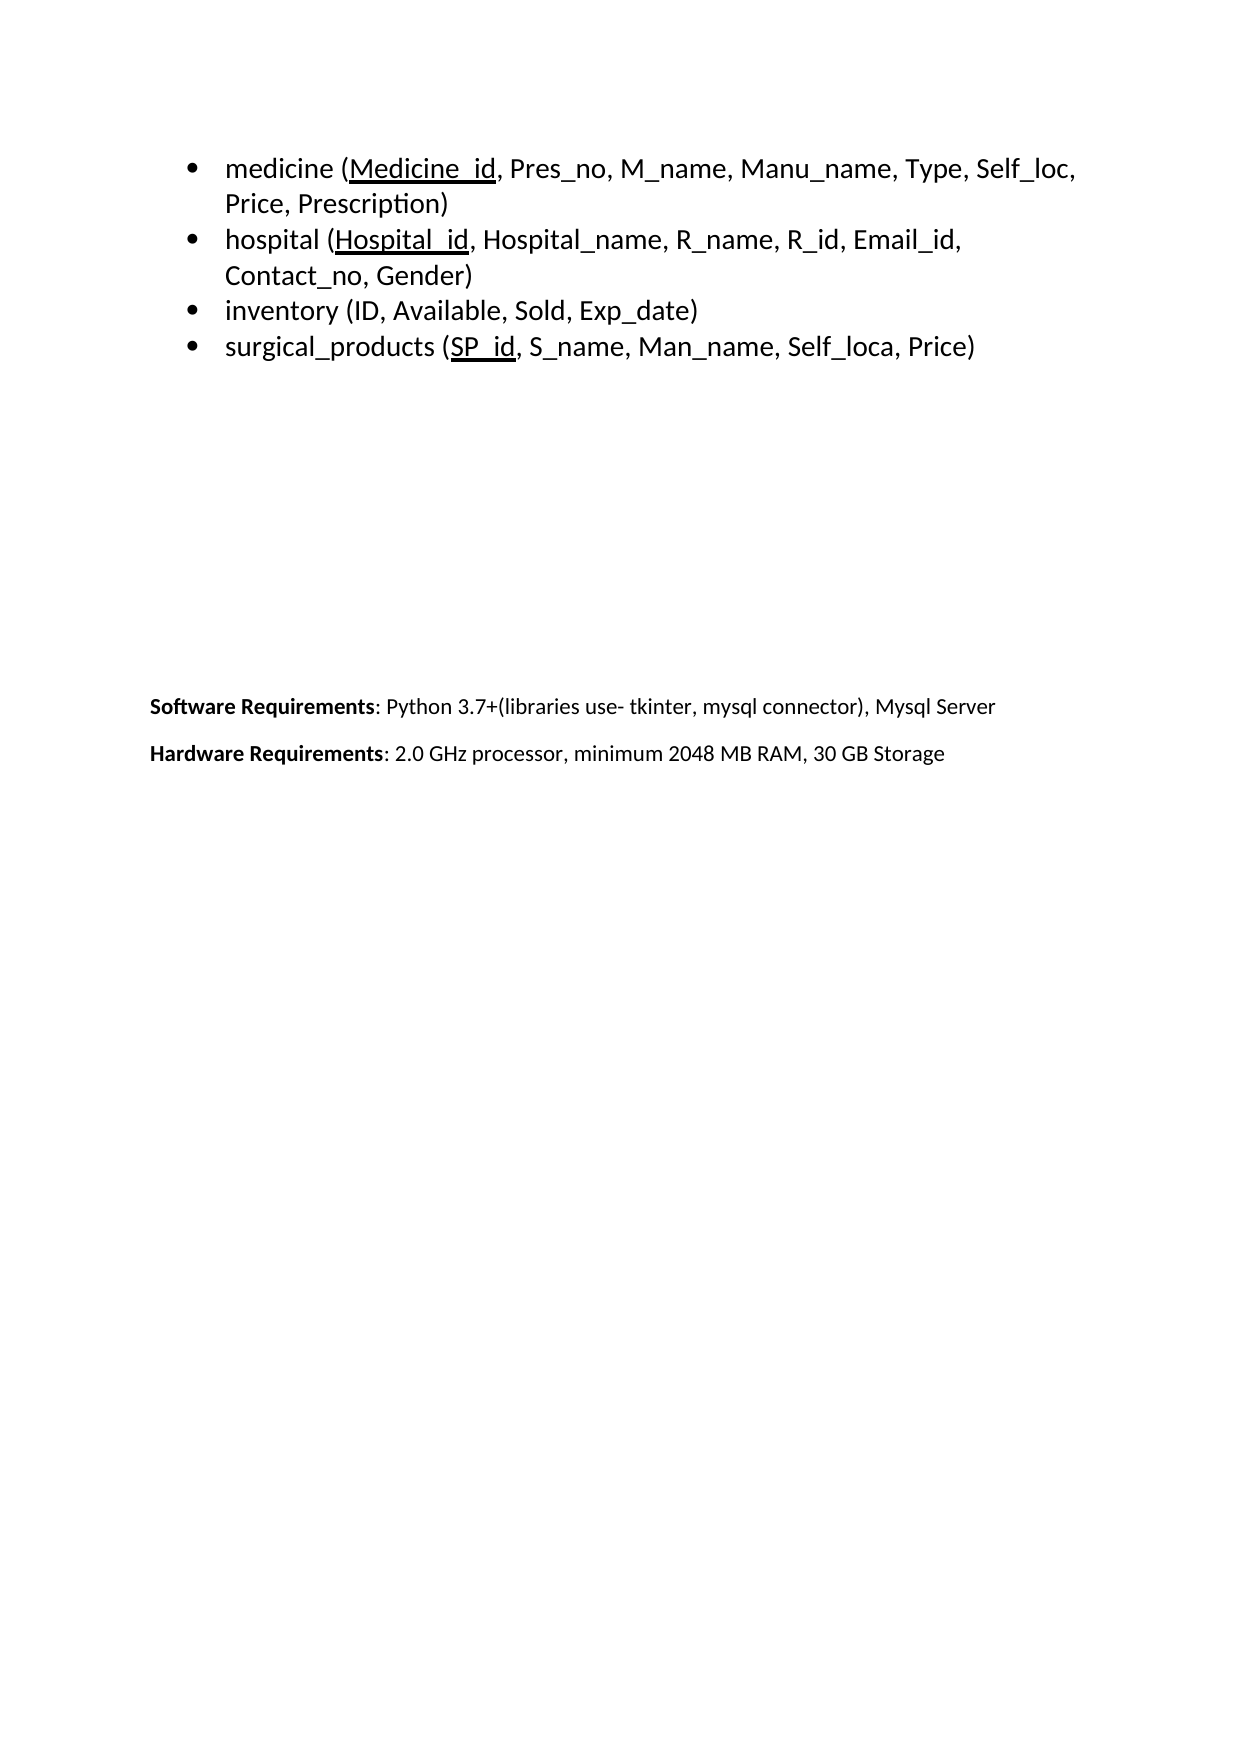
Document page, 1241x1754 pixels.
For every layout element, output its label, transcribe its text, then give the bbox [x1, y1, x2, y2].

list inventory (ID, Available, Sold, Exp_date) [187, 292, 1090, 328]
list hospital (Hospital_id, Hospital_name, R_name, R_id, Email_id, Contact_no, Gender) [187, 221, 1090, 292]
text Software Requirements: Python 3.7+(libraries use- tkinter, mysql connector), Mysql Server [150, 692, 1090, 720]
text Hardware Requirements: 2.0 GHz processor, minimum 2048 MB RAM, 30 GB Storage [150, 739, 1090, 767]
list surgical_products (SP_id, S_name, Man_name, Self_loca, Price) [187, 328, 1090, 364]
list medicine (Medicine_id, Pres_no, M_name, Manu_name, Type, Self_loc, Price, Prescription) [187, 150, 1090, 221]
